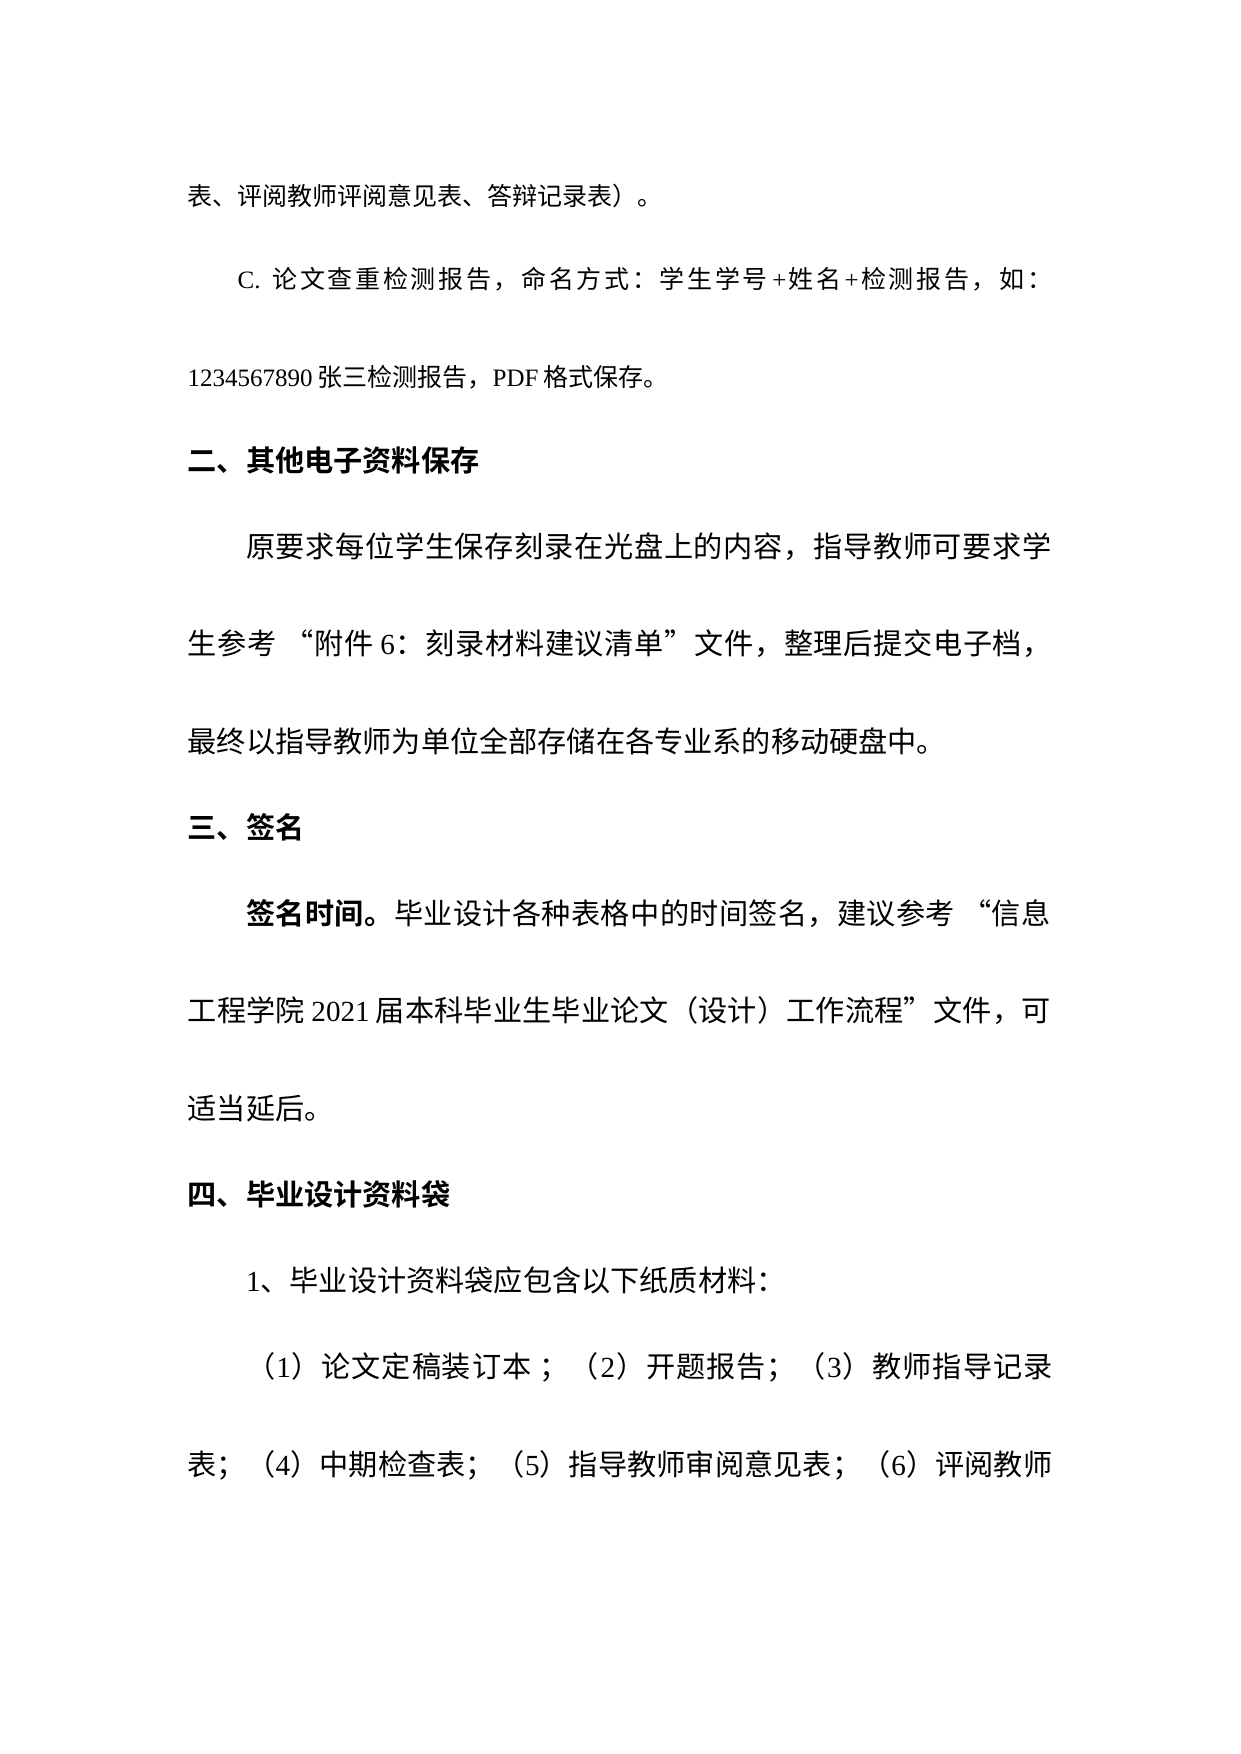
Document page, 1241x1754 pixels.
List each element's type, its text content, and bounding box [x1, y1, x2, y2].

text C. 论文查重检测报告，命名方式：学生学号+姓名+检测报告，如：1234567890张三检测报告，PDF格式保存。 [187, 245, 1053, 408]
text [187, 1333, 1053, 1495]
text 三、签名 [187, 793, 1053, 858]
text 1、毕业设计资料袋应包含以下纸质材料： [187, 1246, 1053, 1311]
text 原要求每位学生保存刻录在光盘上的内容，指导教师可要求学生参考 “附件6：刻录材料建议清单”文件，整理后提交电子档，最终以指导教师为单位全部存储在各专业系的移动硬盘中。 [187, 512, 1053, 772]
text 签名时间。毕业设计各种表格中的时间签名，建议参考 “信息工程学院2021届本科毕业生毕业论文（设计）工作流程”文件，可适当延后。 [187, 879, 1053, 1139]
text 四、毕业设计资料袋 [187, 1160, 1053, 1225]
text 二、其他电子资料保存 [187, 426, 1053, 491]
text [187, 162, 1053, 227]
